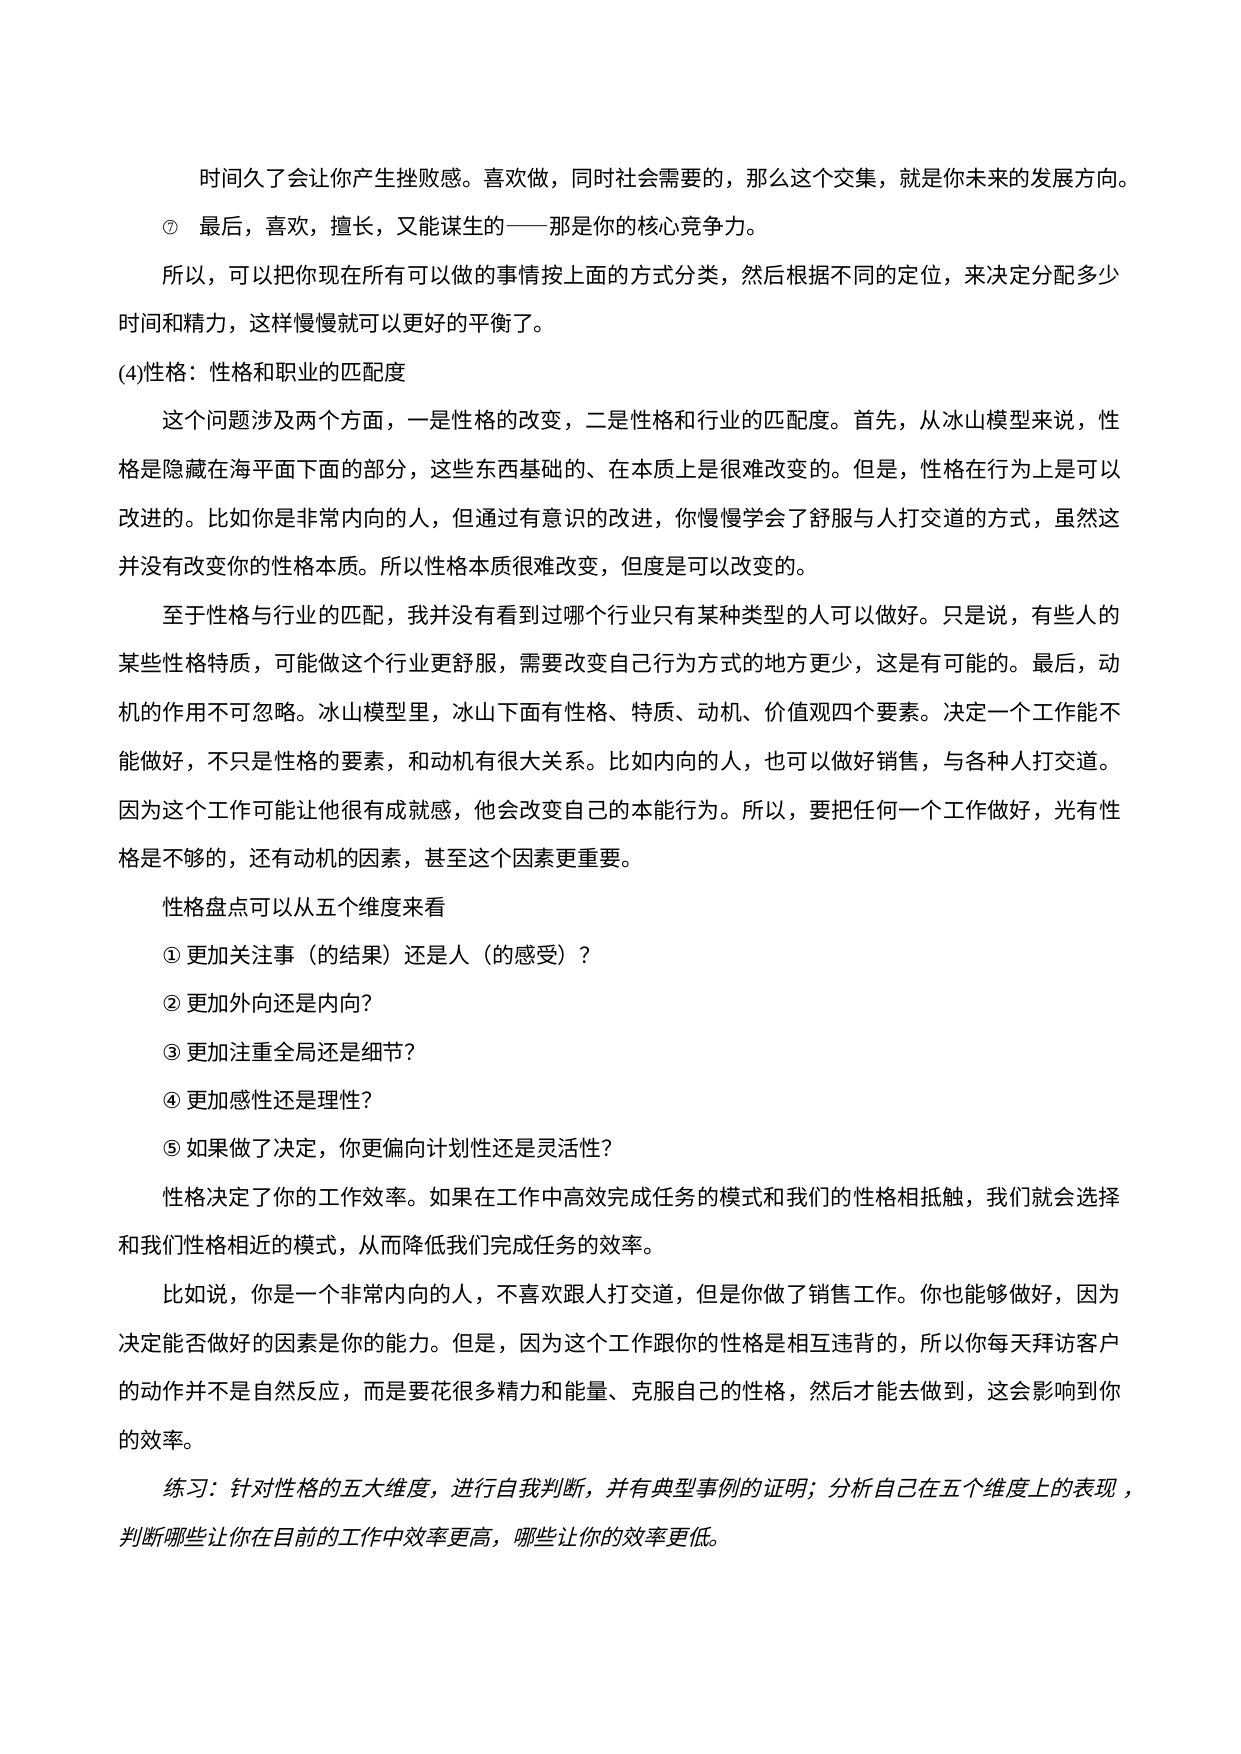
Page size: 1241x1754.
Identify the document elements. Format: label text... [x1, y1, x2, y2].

text 比如说，你是一个非常内向的人，不喜欢跟人打交道，但是你做了销售工作。你也能够做好，因为决定能否做好的因素是你的能力。但是，因为这个工作跟你的性格是相互违背的，所以你每天拜访客户的动作并不是自然反应，而是要花很多精力和能量、克服自己的性格，然后才能去做到，这会影响到你的效率。 [118, 1276, 1122, 1455]
text 这个问题涉及两个方面，一是性格的改变，二是性格和行业的匹配度。首先，从冰山模型来说，性格是隐藏在海平面下面的部分，这些东西基础的、在本质上是很难改变的。但是，性格在行为上是可以改进的。比如你是非常内向的人，但通过有意识的改进，你慢慢学会了舒服与人打交道的方式，虽然这并没有改变你的性格本质。所以性格本质很难改变，但度是可以改变的。 [118, 403, 1122, 581]
text ④更加感性还是理性？ [118, 1083, 1122, 1115]
subtitle 性格：性格和职业的匹配度 [118, 354, 1122, 387]
text ⑤如果做了决定，你更偏向计划性还是灵活性？ [118, 1131, 1122, 1163]
text 性格盘点可以从五个维度来看 [118, 889, 1122, 922]
text ②更加外向还是内向？ [118, 986, 1122, 1018]
text 至于性格与行业的匹配，我并没有看到过哪个行业只有某种类型的人可以做好。只是说，有些人的某些性格特质，可能做这个行业更舒服，需要改变自己行为方式的地方更少，这是有可能的。最后，动机的作用不可忽略。冰山模型里，冰山下面有性格、特质、动机、价值观四个要素。决定一个工作能不能做好，不只是性格的要素，和动机有很大关系。比如内向的人，也可以做好销售，与各种人打交道。因为这个工作可能让他很有成就感，他会改变自己的本能行为。所以，要把任何一个工作做好，光有性格是不够的，还有动机的因素，甚至这个因素更重要。 [118, 597, 1122, 873]
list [162, 161, 1122, 193]
text 性格决定了你的工作效率。如果在工作中高效完成任务的模式和我们的性格相抵触，我们就会选择和我们性格相近的模式，从而降低我们完成任务的效率。 [118, 1179, 1122, 1261]
list 最后，喜欢，擅长，又能谋生的——那是你的核心竞争力。 [162, 209, 1122, 241]
text ①更加关注事（的结果）还是人（的感受）？ [118, 938, 1122, 970]
text ③更加注重全局还是细节？ [118, 1034, 1122, 1067]
text 练习：针对性格的五大维度，进行自我判断，并有典型事例的证明；分析自己在五个维度上的表现，判断哪些让你在目前的工作中效率更高，哪些让你的效率更低。 [118, 1471, 1122, 1552]
text 所以，可以把你现在所有可以做的事情按上面的方式分类，然后根据不同的定位，来决定分配多少时间和精力，这样慢慢就可以更好的平衡了。 [118, 257, 1122, 338]
